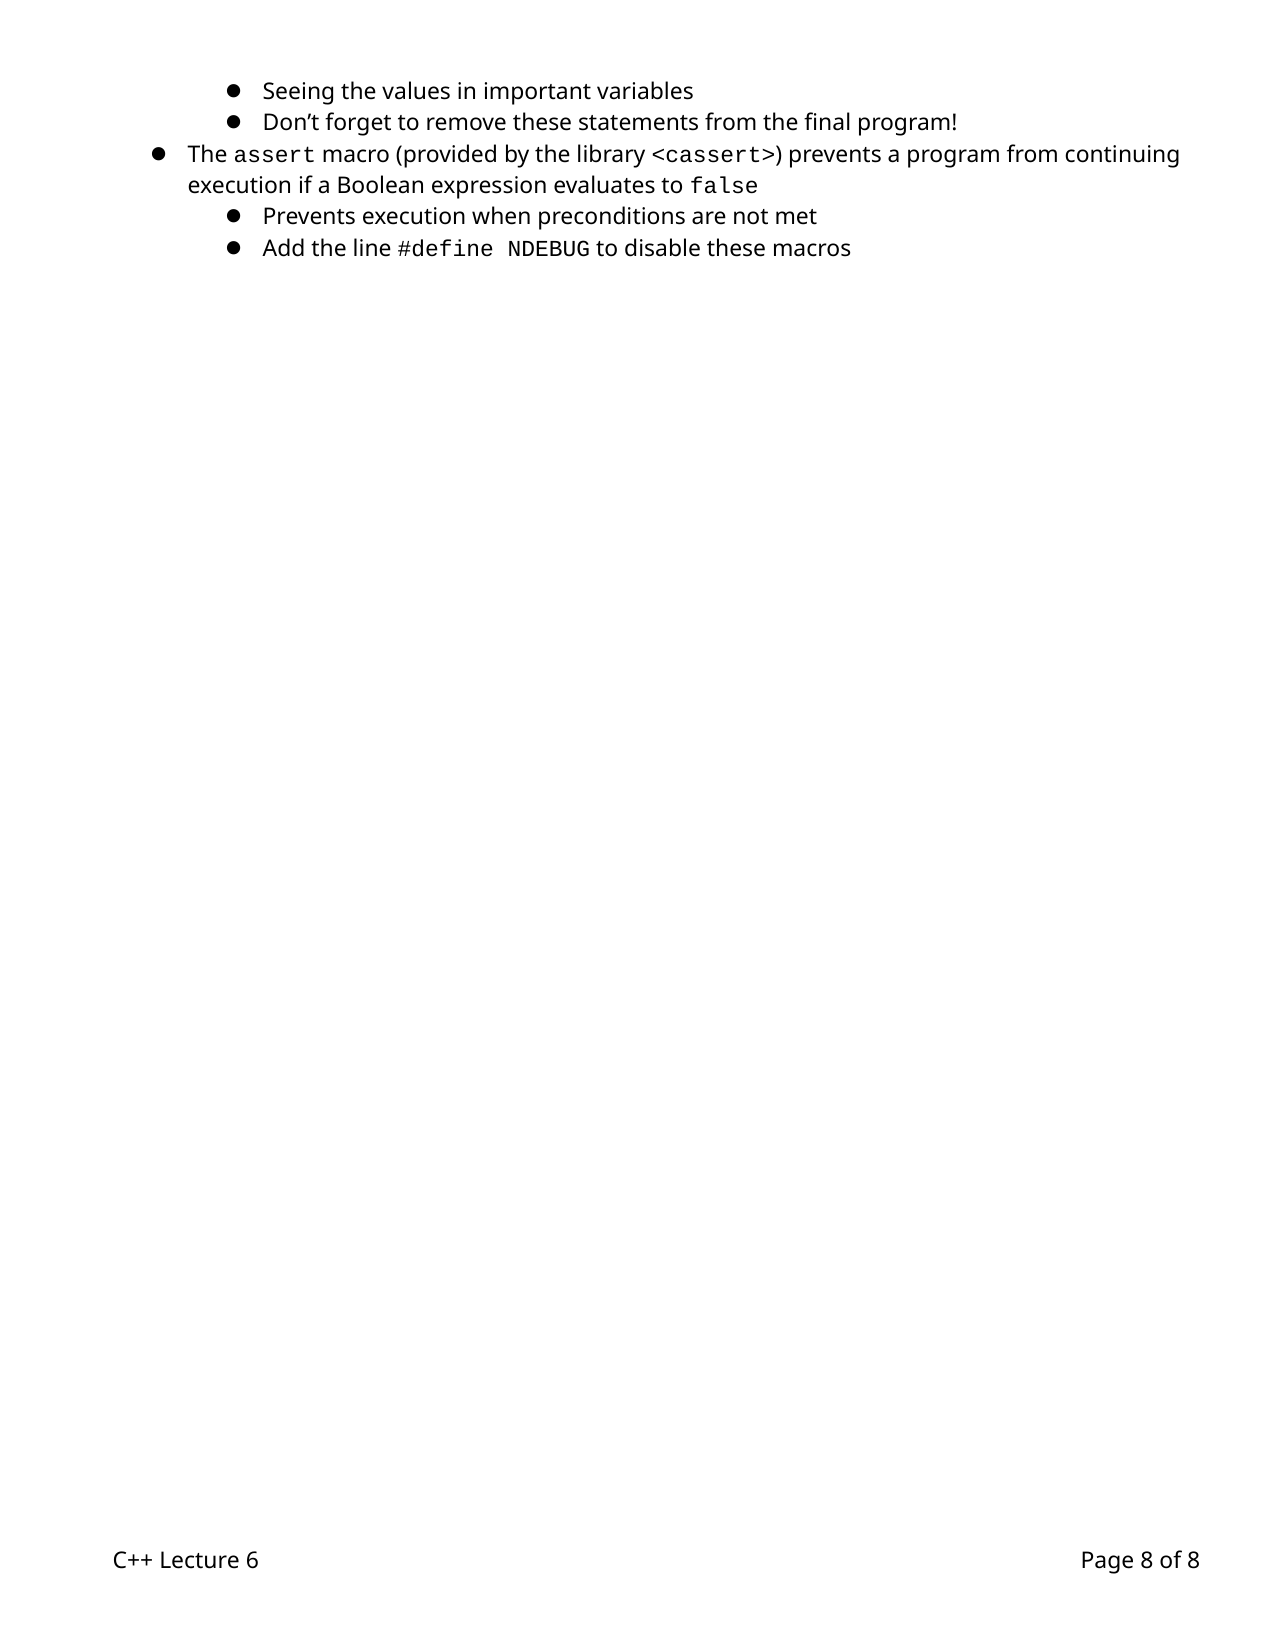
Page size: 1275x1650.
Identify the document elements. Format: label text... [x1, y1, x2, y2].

list Add the line #define NDEBUG to disable these macros [225, 231, 1200, 263]
list Don’t forget to remove these statements from the final program! [225, 106, 1200, 137]
list Prevents execution when preconditions are not met [225, 200, 1200, 231]
list The assert macro (provided by the library <cassert>) prevents a program from continuing execution if a Boolean expression evaluates to false [150, 137, 1200, 200]
list Seeing the values in important variables [225, 75, 1200, 106]
